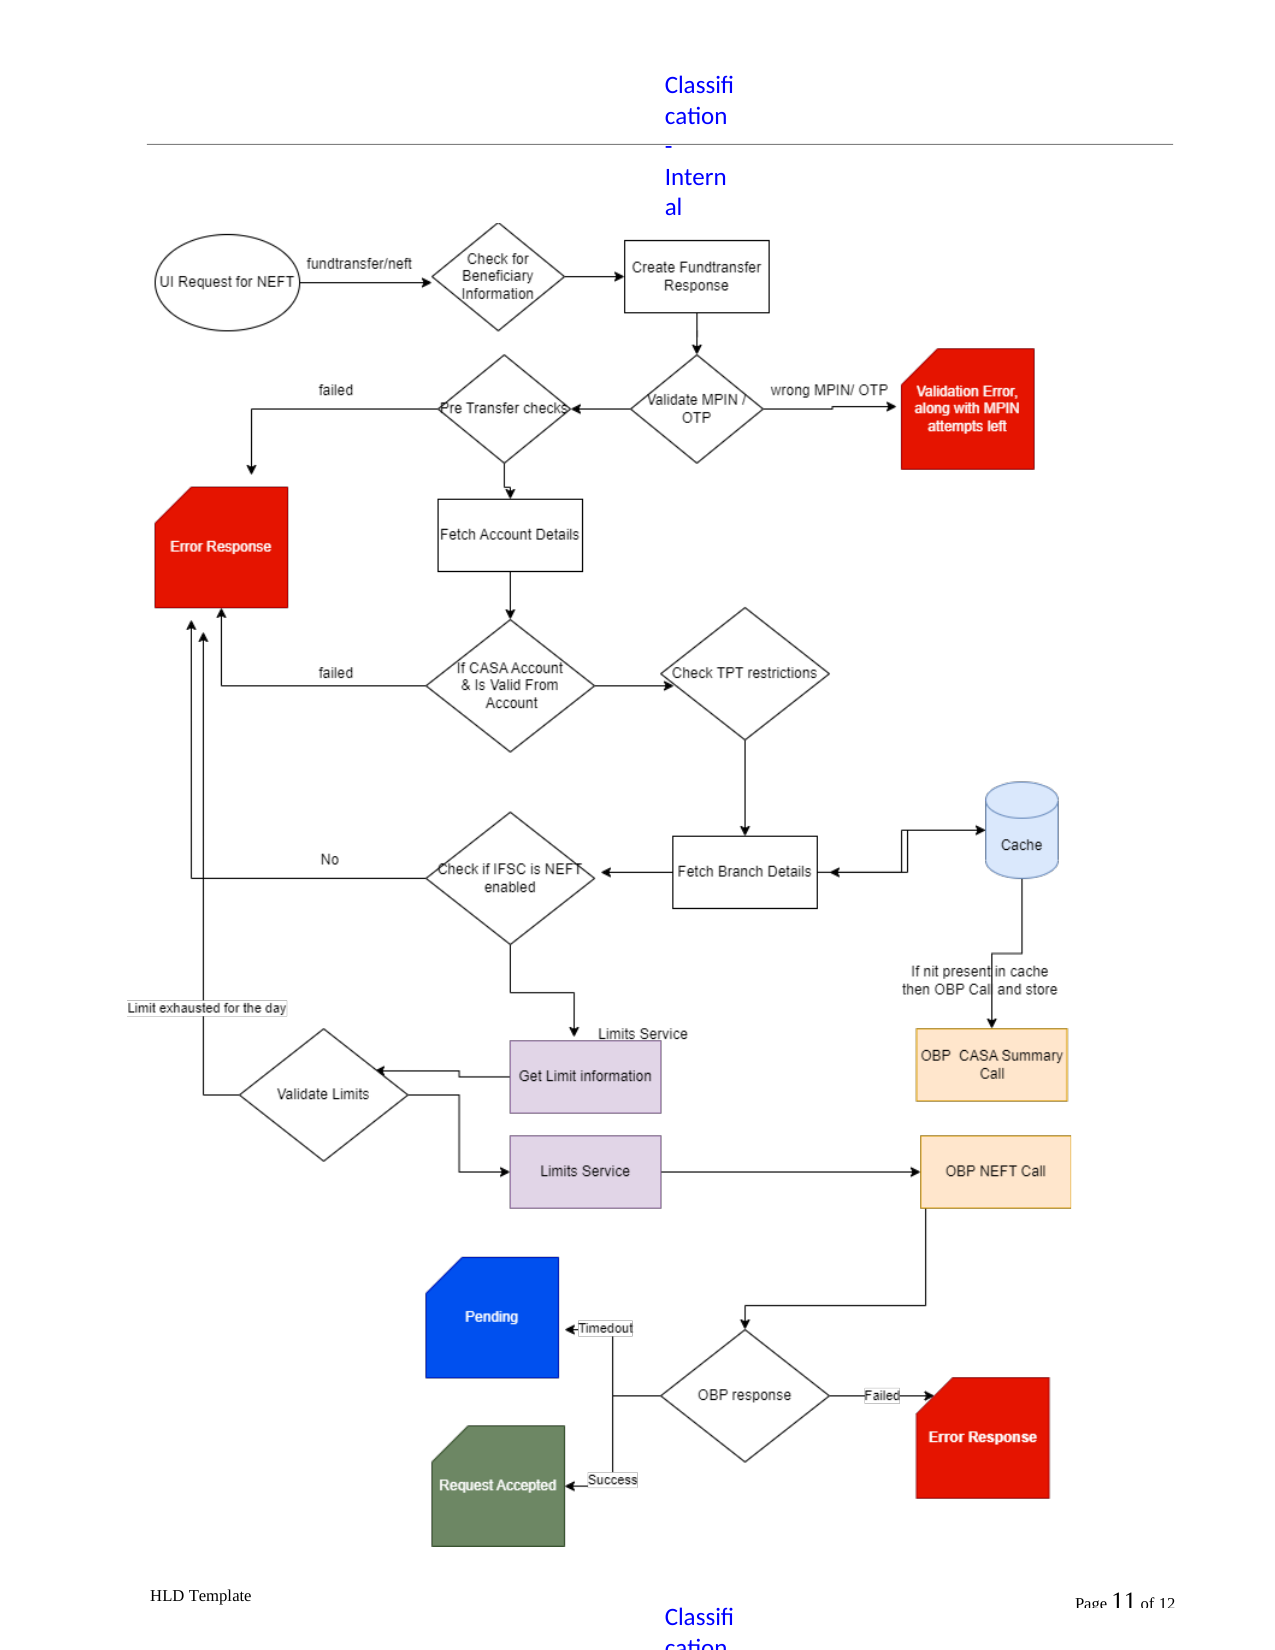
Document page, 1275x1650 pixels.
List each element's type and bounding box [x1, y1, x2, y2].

picture [127, 223, 1072, 1547]
